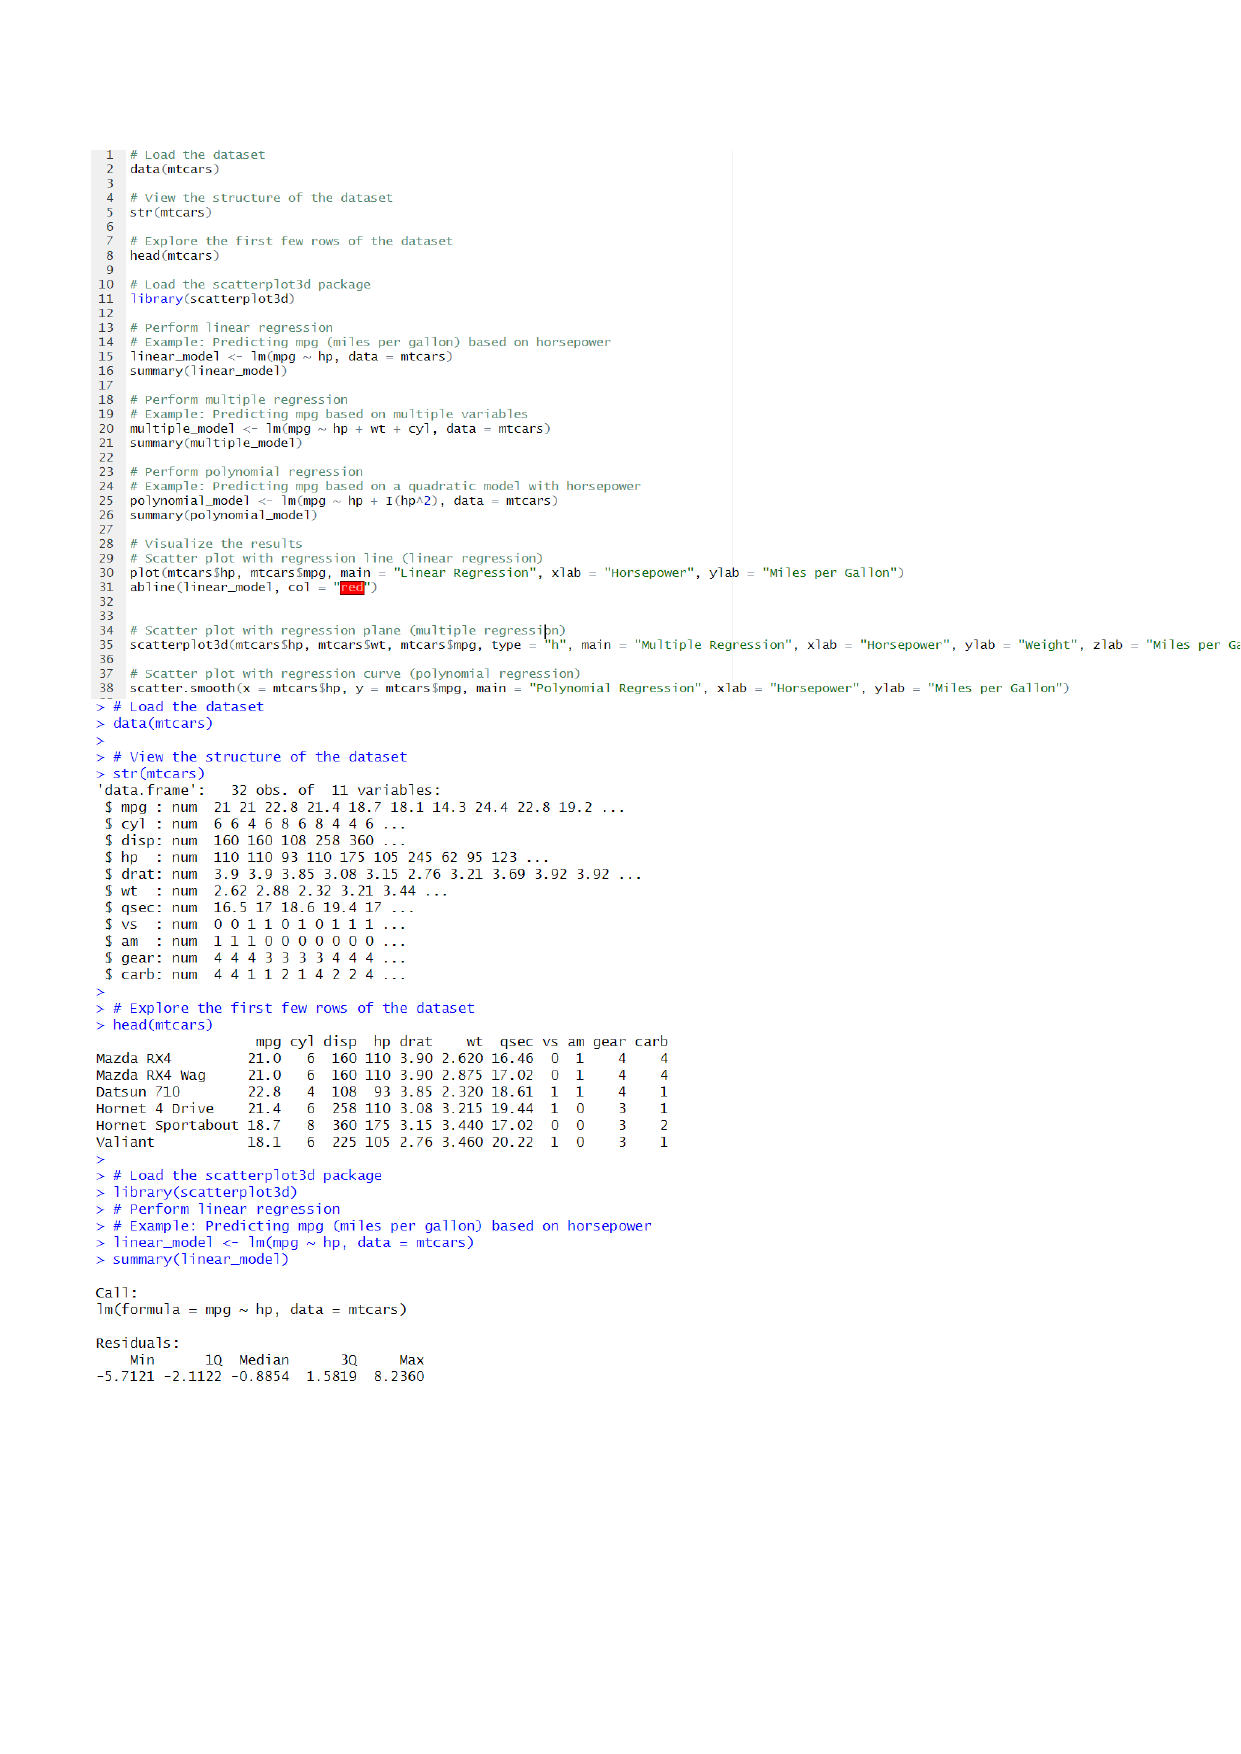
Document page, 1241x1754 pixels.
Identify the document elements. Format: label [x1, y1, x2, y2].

picture [91, 150, 1241, 699]
picture [91, 701, 672, 1385]
